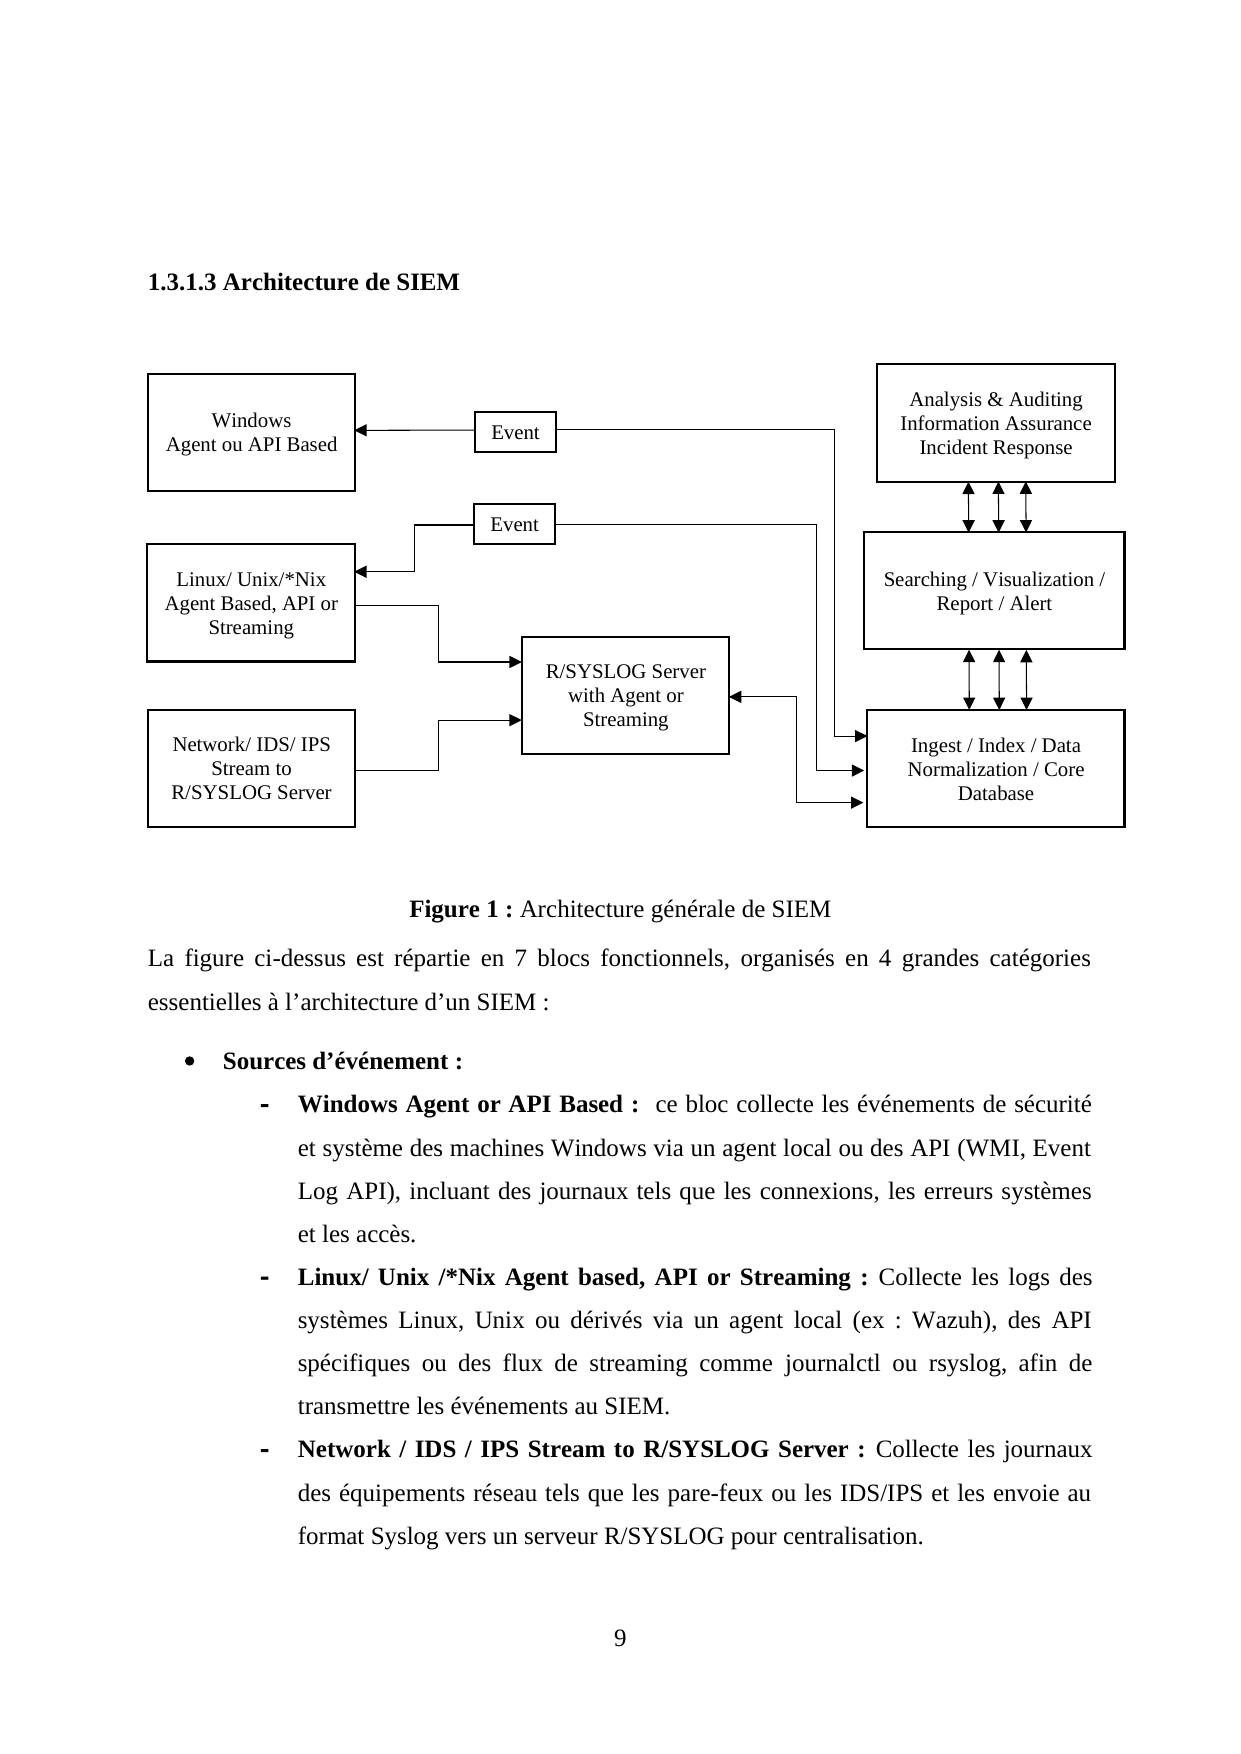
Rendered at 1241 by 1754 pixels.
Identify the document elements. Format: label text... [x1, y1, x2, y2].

text La figure ci-dessus est répartie en 7 blocs fonctionnels, organisés en 4 grandes catégories essentielles à l’architecture d’un SIEM : [148, 943, 1093, 1015]
list Linux/ Unix /*Nix Agent based, API or Streaming : Collecte les logs des systèmes Linux, Unix ou dérivés via un agent local (ex : Wazuh), des API spécifiques ou des flux de streaming comme journalctl ou rsyslog, afin de transmettre les événements au SIEM. [260, 1262, 1093, 1420]
subtitle 1.3.1.3 Architecture de SIEM [148, 267, 1093, 296]
list Windows Agent or API Based : ce bloc collecte les événements de sécurité et système des machines Windows via un agent local ou des API (WMI, Event Log API), incluant des journaux tels que les connexions, les erreurs systèmes et les accès. [260, 1089, 1093, 1248]
list Sources d’événement : [185, 1046, 1093, 1075]
text Figure 1 : Architecture générale de SIEM [148, 894, 1093, 923]
list Network / IDS / IPS Stream to R/SYSLOG Server : Collecte les journaux des équipements réseau tels que les pare-feux ou les IDS/IPS et les envoie au format Syslog vers un serveur R/SYSLOG pour centralisation. [260, 1434, 1093, 1549]
